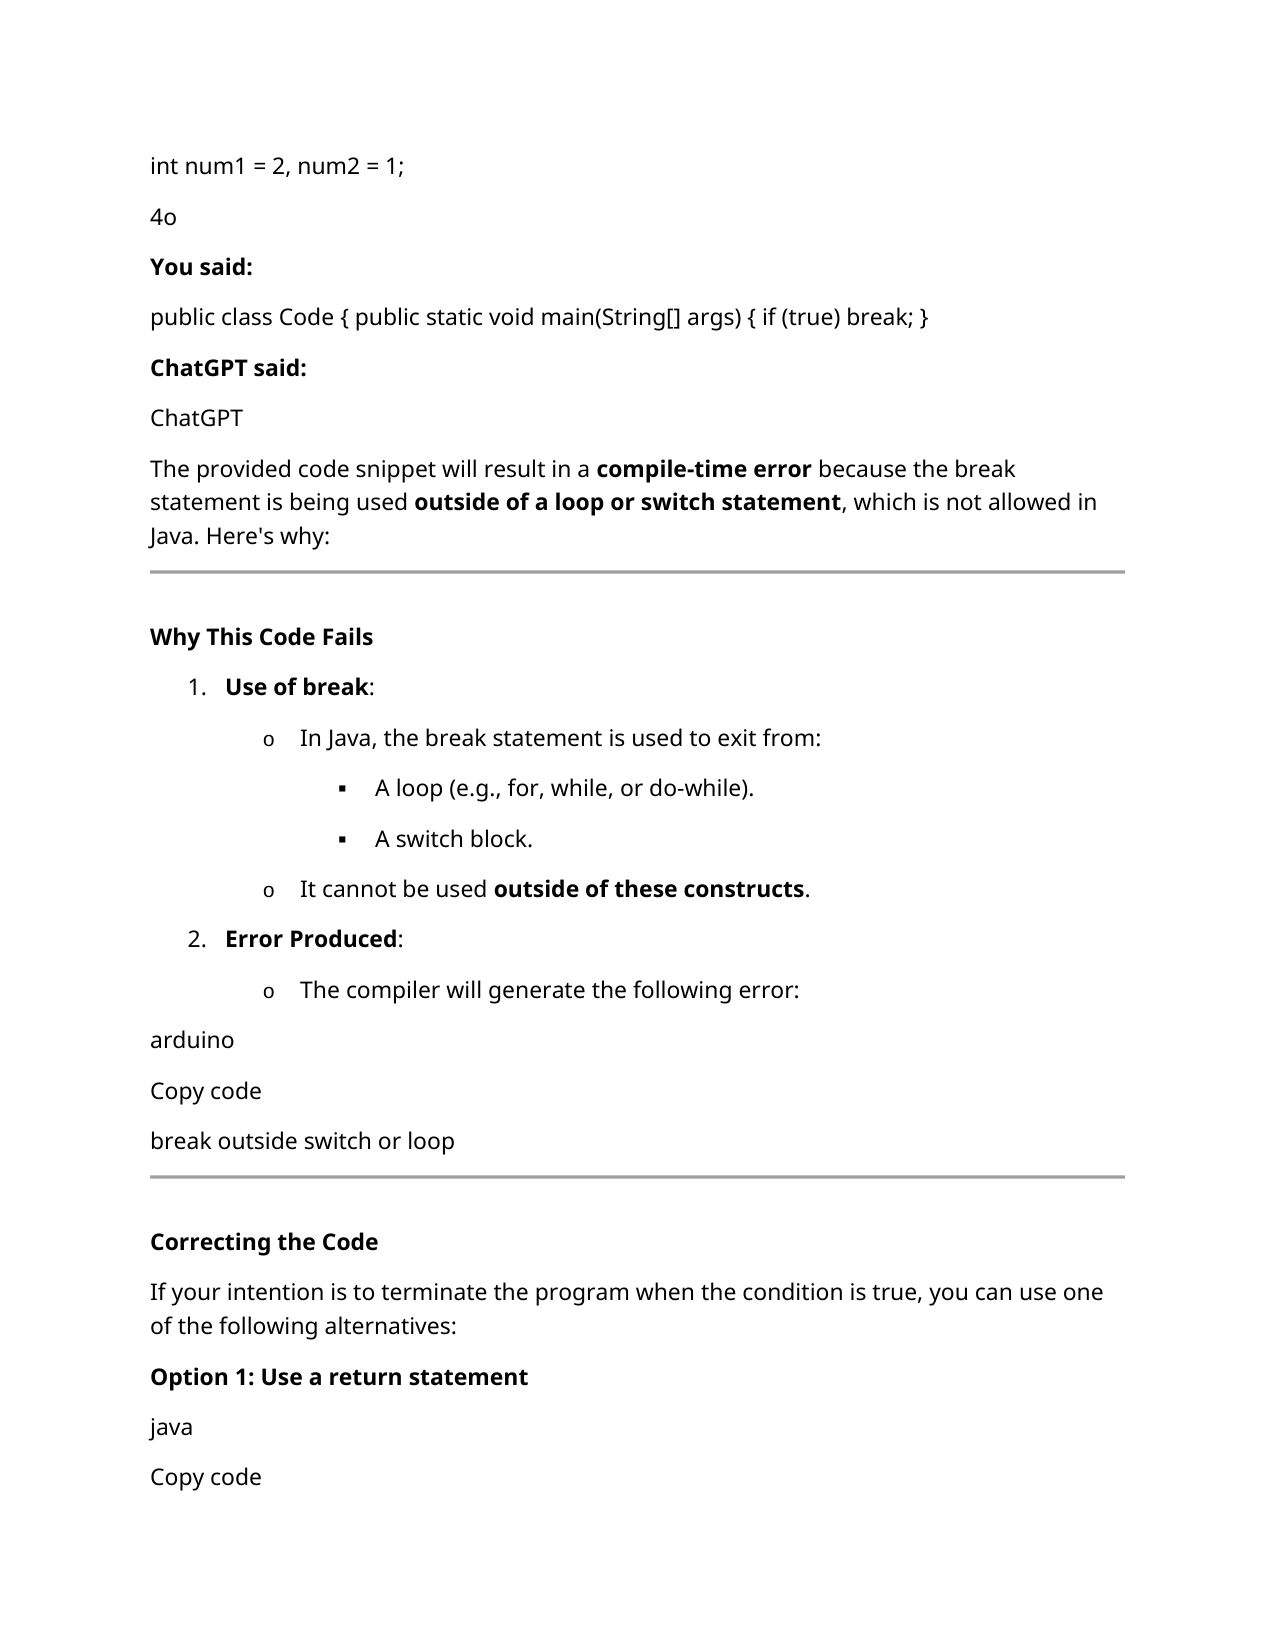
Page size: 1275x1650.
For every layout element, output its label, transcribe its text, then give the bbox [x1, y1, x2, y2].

list Error Produced: [187, 923, 1125, 954]
list The compiler will generate the following error: [262, 974, 1125, 1005]
text arduino [150, 1024, 1125, 1055]
list It cannot be used outside of these constructs. [262, 873, 1125, 904]
text Copy code [150, 1074, 1125, 1106]
text If your intention is to terminate the program when the condition is true, you can use one of the following alternatives: [150, 1276, 1125, 1341]
text public class Code { public static void main(String[] args) { if (true) break; } [150, 301, 1125, 332]
text Why This Code Fails [150, 621, 1125, 652]
text Option 1: Use a return statement [150, 1360, 1125, 1392]
text int num1 = 2, num2 = 1; [150, 150, 1125, 181]
text ChatGPT [150, 402, 1125, 433]
text ChatGPT said: [150, 352, 1125, 383]
text The provided code snippet will result in a compile-time error because the break statement is being used outside of a loop or switch statement, which is not allowed in Java. Here's why: [150, 452, 1125, 551]
text 4o [150, 200, 1125, 232]
text java [150, 1411, 1125, 1442]
list A loop (e.g., for, while, or do-while). [337, 772, 1125, 803]
text Correcting the Code [150, 1226, 1125, 1257]
list A switch block. [337, 822, 1125, 854]
text break outside switch or loop [150, 1125, 1125, 1156]
list Use of break: [187, 671, 1125, 702]
list In Java, the break statement is used to exit from: [262, 722, 1125, 753]
text You said: [150, 251, 1125, 282]
text Copy code [150, 1461, 1125, 1492]
